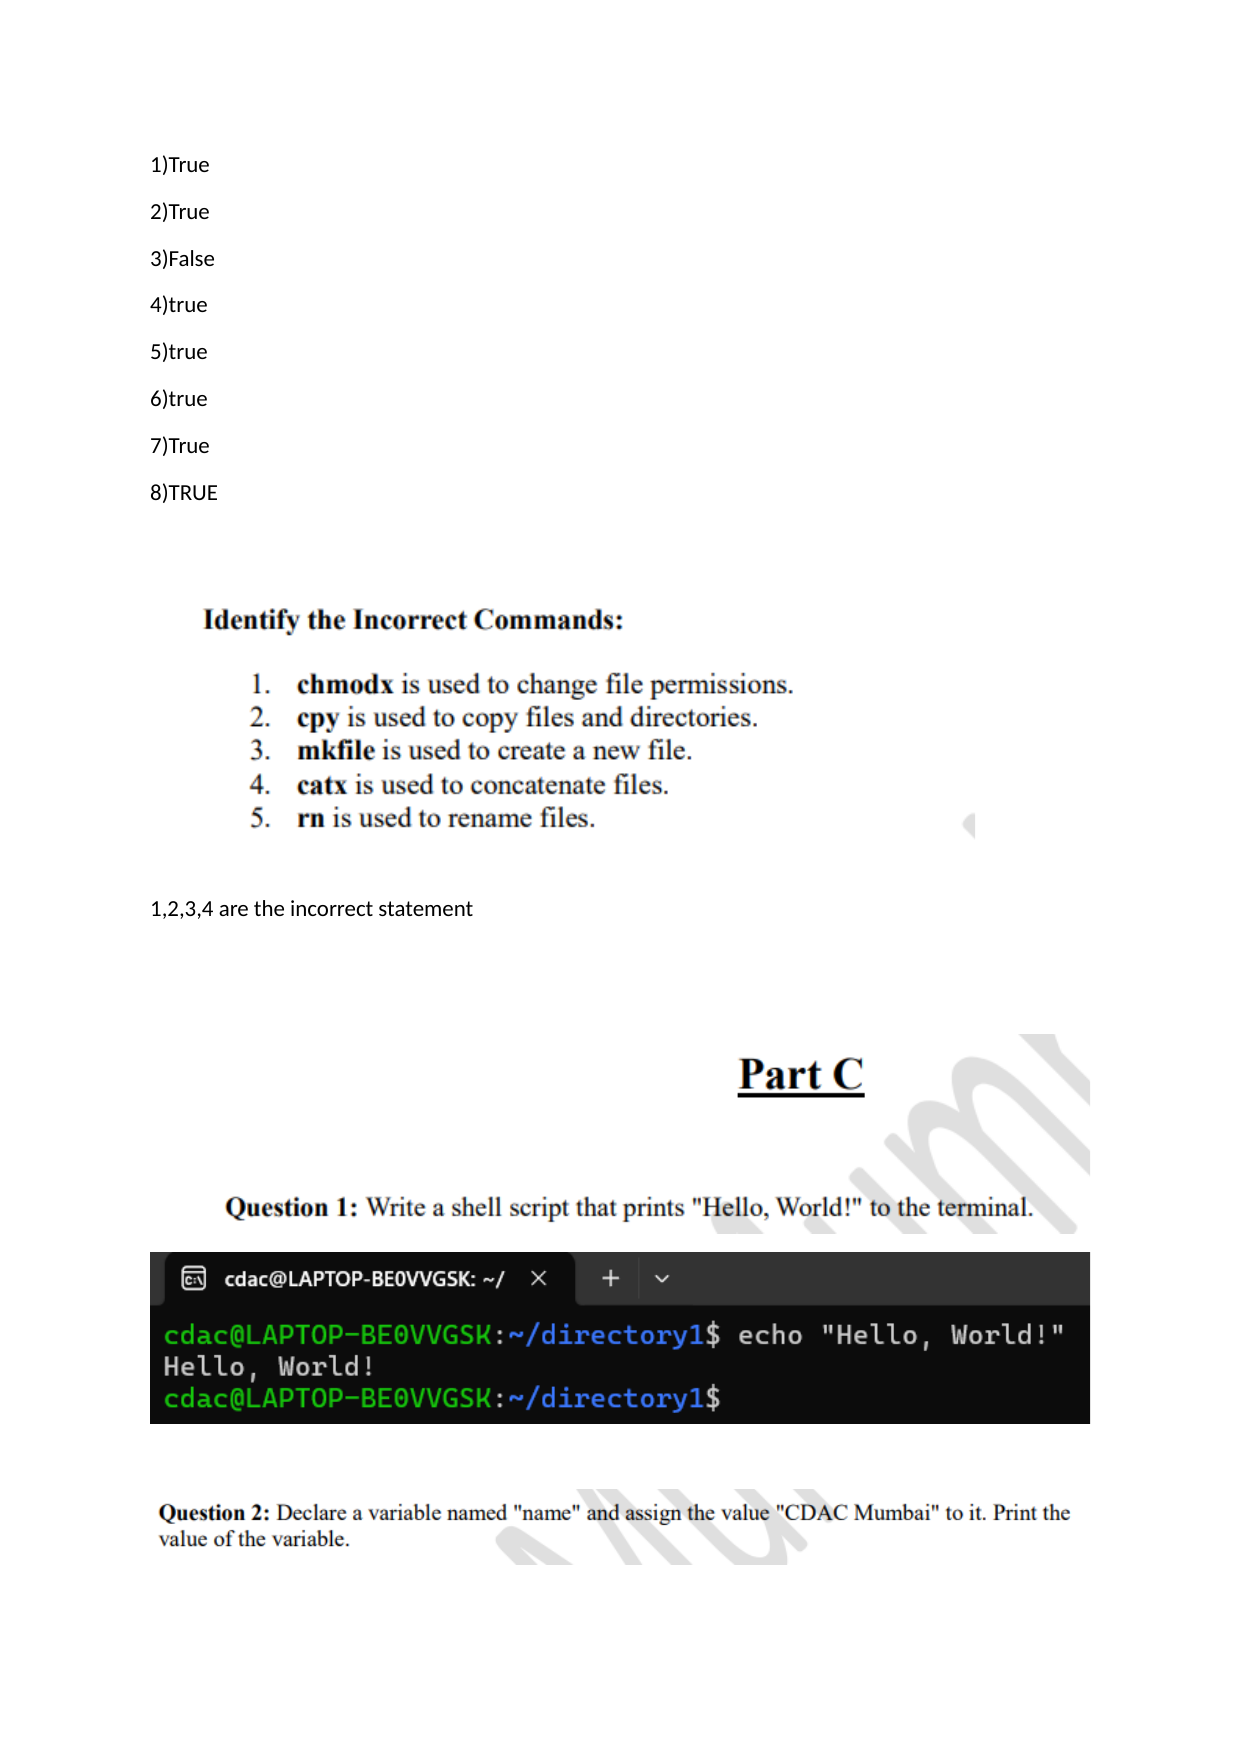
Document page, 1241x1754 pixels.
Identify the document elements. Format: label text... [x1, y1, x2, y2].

picture [150, 571, 976, 876]
text 7)True [150, 431, 1090, 459]
picture [150, 1034, 1091, 1234]
picture [150, 1252, 1091, 1424]
text 8)TRUE [150, 478, 1090, 506]
text 3)False [150, 244, 1090, 272]
text 4)true [150, 291, 1090, 319]
text 1,2,3,4 are the incorrect statement [150, 894, 1090, 922]
text 1)True [150, 150, 1090, 178]
text 2)True [150, 197, 1090, 225]
text 5)true [150, 337, 1090, 366]
picture [150, 1489, 1091, 1565]
text 6)true [150, 384, 1090, 412]
